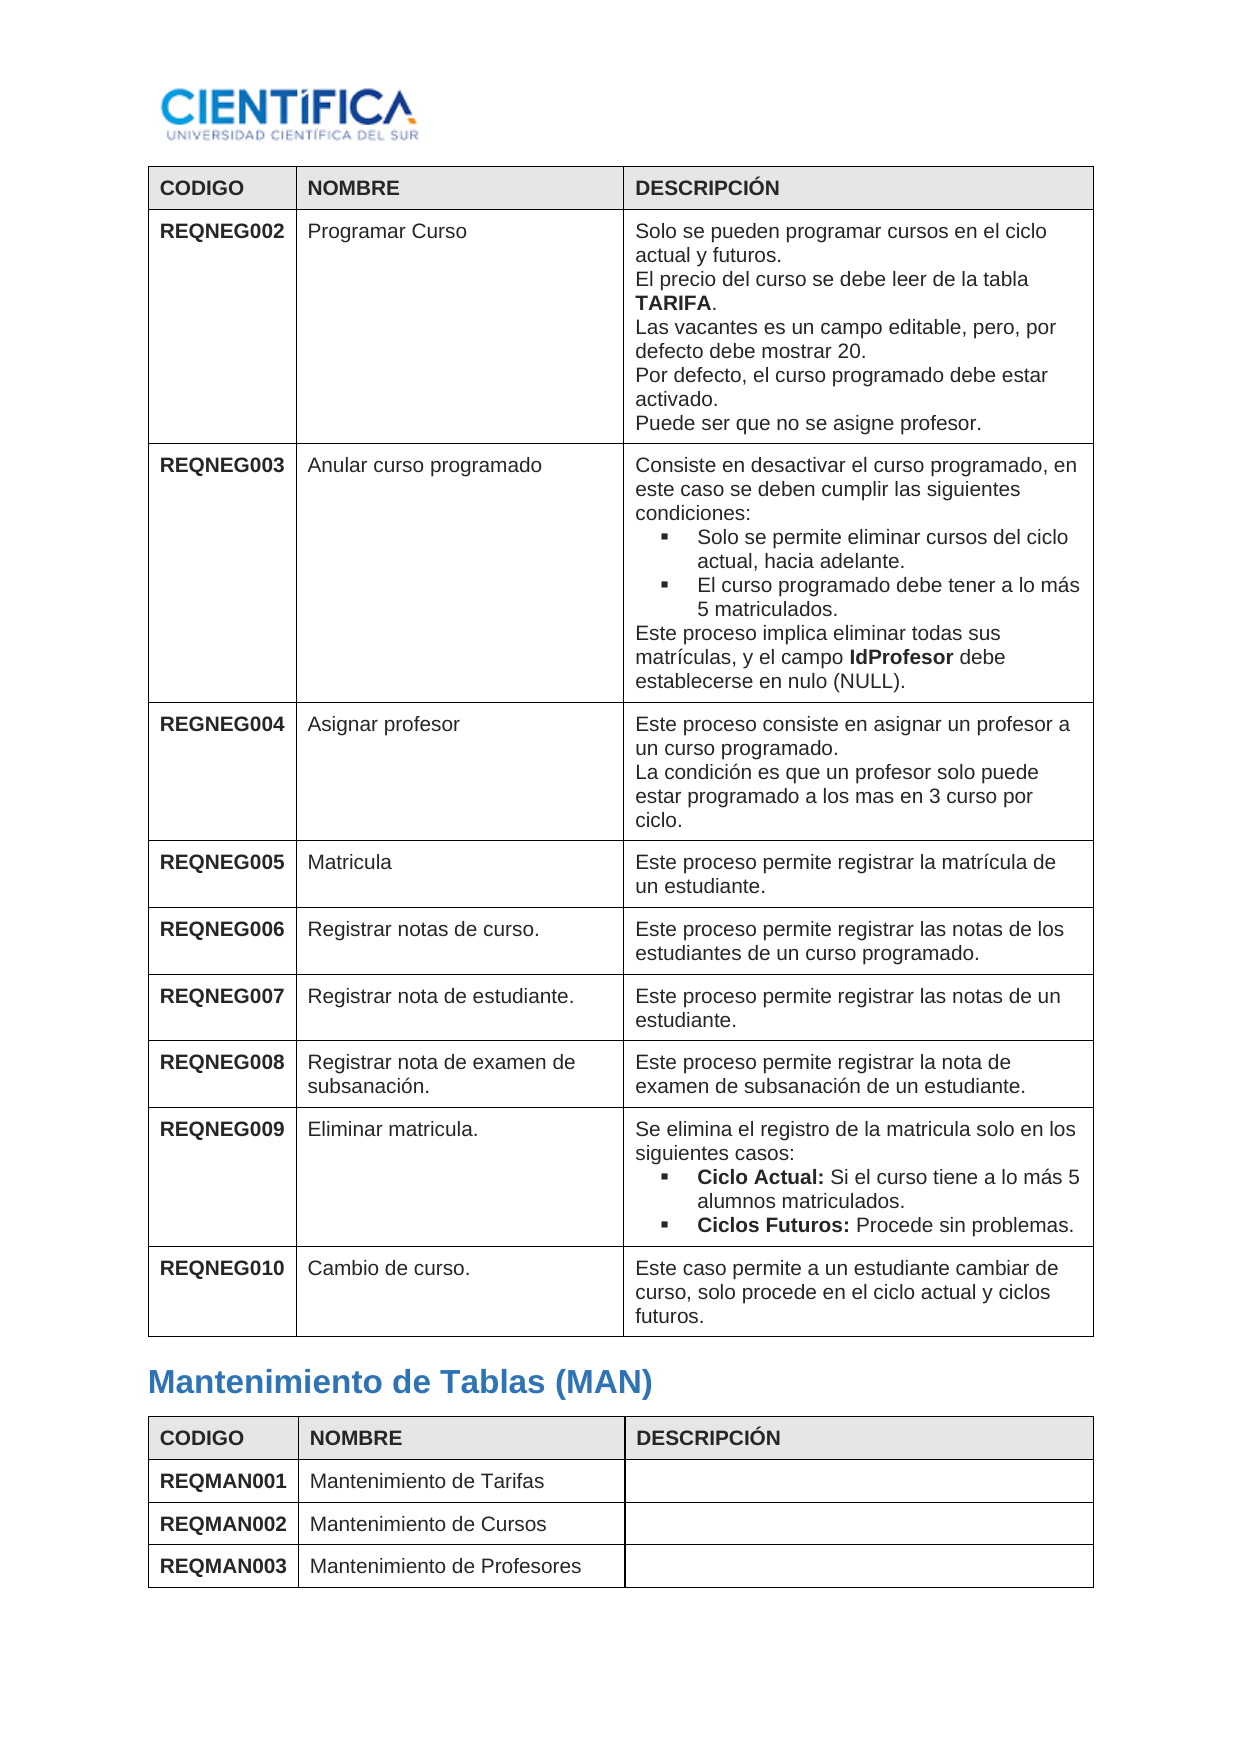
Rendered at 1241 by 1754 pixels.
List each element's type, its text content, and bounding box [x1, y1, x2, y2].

table_cell Matricula [297, 841, 623, 907]
table_header NOMBRE [299, 1417, 624, 1459]
table_header DESCRIPCIÓN [626, 1417, 1093, 1459]
table_cell Mantenimiento de Cursos [299, 1503, 624, 1544]
table_cell Solo se pueden programar cursos en el ciclo actual y futuros. El precio del curso se debe leer de la tabla TARIFA. Las vacantes es un campo editable, pero, por defecto debe mostrar 20. Por defecto, el curso programado debe estar activado. Puede ser que no se asigne profesor. [624, 210, 1093, 443]
table_cell Registrar nota de examen de subsanación. [297, 1041, 623, 1107]
table_cell REGNEG004 [149, 703, 296, 840]
table_cell Consiste en desactivar el curso programado, en este caso se deben cumplir las siguientes condiciones: Solo se permite eliminar cursos del ciclo actual, hacia adelante. El curso programado debe tener a lo más 5 matriculados. Este proceso implica eliminar todas sus matrículas, y el campo IdProfesor debe establecerse en nulo (NULL). [624, 444, 1093, 702]
table_cell Este proceso permite registrar la nota de examen de subsanación de un estudiante. [624, 1041, 1093, 1107]
subtitle Mantenimiento de Tablas (MAN) [148, 1362, 1092, 1401]
table_header NOMBRE [297, 167, 623, 209]
table_cell [626, 1545, 1093, 1587]
table_cell Este proceso permite registrar la matrícula de un estudiante. [624, 841, 1093, 907]
table_cell [626, 1460, 1093, 1502]
table_cell REQMAN003 [149, 1545, 298, 1587]
table_cell Este proceso permite registrar las notas de los estudiantes de un curso programado. [624, 908, 1093, 973]
table_cell REQMAN002 [149, 1503, 298, 1544]
table_cell Cambio de curso. [297, 1247, 623, 1336]
table_cell REQMAN001 [149, 1460, 298, 1502]
table_cell Este proceso permite registrar las notas de un estudiante. [624, 975, 1093, 1040]
picture [147, 73, 445, 166]
table_cell Este caso permite a un estudiante cambiar de curso, solo procede en el ciclo actual y ciclos futuros. [624, 1247, 1093, 1336]
table_cell REQNEG008 [149, 1041, 296, 1107]
table_cell Registrar notas de curso. [297, 908, 623, 973]
table_cell Registrar nota de estudiante. [297, 975, 623, 1040]
table_cell Este proceso consiste en asignar un profesor a un curso programado. La condición es que un profesor solo puede estar programado a los mas en 3 curso por ciclo. [624, 703, 1093, 840]
table_cell REQNEG002 [149, 210, 296, 443]
table_cell REQNEG003 [149, 444, 296, 702]
table_cell [626, 1503, 1093, 1544]
table_cell Se elimina el registro de la matricula solo en los siguientes casos: Ciclo Actual: Si el curso tiene a lo más 5 alumnos matriculados. Ciclos Futuros: Procede sin problemas. [624, 1108, 1093, 1246]
table_cell Mantenimiento de Tarifas [299, 1460, 624, 1502]
table_cell Eliminar matricula. [297, 1108, 623, 1246]
table_cell Programar Curso [297, 210, 623, 443]
table_cell Mantenimiento de Profesores [299, 1545, 624, 1587]
table_cell REQNEG005 [149, 841, 296, 907]
table_cell REQNEG007 [149, 975, 296, 1040]
table_cell Anular curso programado [297, 444, 623, 702]
table_cell Asignar profesor [297, 703, 623, 840]
table_header CODIGO [149, 1417, 298, 1459]
table_header CODIGO [149, 167, 296, 209]
table_cell REQNEG010 [149, 1247, 296, 1336]
table_cell REQNEG009 [149, 1108, 296, 1246]
table_header DESCRIPCIÓN [624, 167, 1093, 209]
table_cell REQNEG006 [149, 908, 296, 973]
